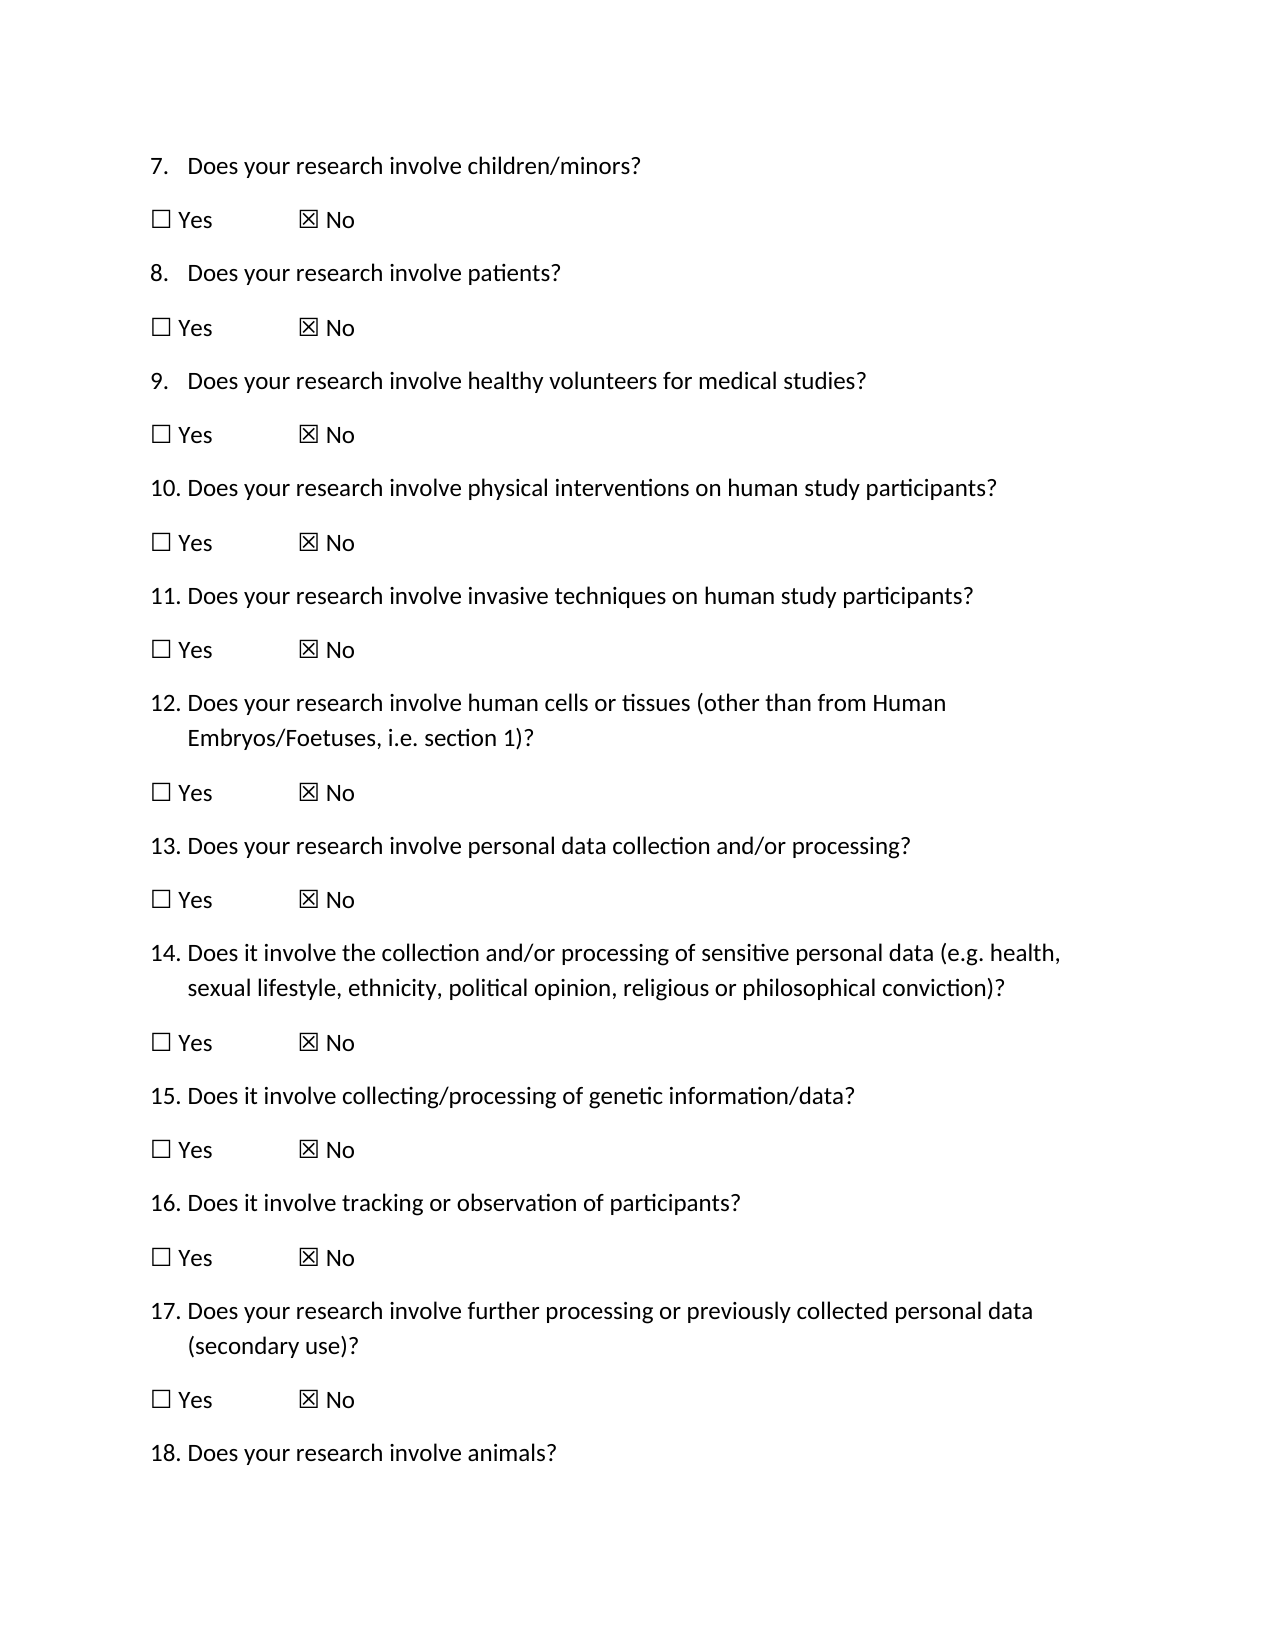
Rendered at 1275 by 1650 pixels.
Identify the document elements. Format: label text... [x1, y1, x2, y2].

text Yes No [150, 632, 1125, 666]
text Yes No [150, 774, 1125, 808]
list Does your research involve patients? [150, 257, 1125, 288]
text Yes No [150, 202, 1125, 236]
list Does your research involve human cells or tissues (other than from Human Embryos/Foetuses, i.e. section 1)? [150, 687, 1125, 753]
text Yes No [150, 309, 1125, 343]
list Does your research involve animals? [150, 1437, 1125, 1468]
list Does your research involve healthy volunteers for medical studies? [150, 365, 1125, 396]
text Yes No [150, 1024, 1125, 1058]
list Does your research involve personal data collection and/or processing? [150, 830, 1125, 861]
text Yes No [150, 417, 1125, 451]
text Yes No [150, 524, 1125, 558]
list Does your research involve further processing or previously collected personal data (secondary use)? [150, 1295, 1125, 1361]
list Does it involve tracking or observation of participants? [150, 1187, 1125, 1218]
list Does your research involve invasive techniques on human study participants? [150, 580, 1125, 611]
text Yes No [150, 1132, 1125, 1166]
list Does your research involve children/minors? [150, 150, 1125, 181]
list Does it involve collecting/processing of genetic information/data? [150, 1080, 1125, 1111]
text Yes No [150, 1239, 1125, 1273]
text Yes No [150, 882, 1125, 916]
text Yes No [150, 1382, 1125, 1416]
list Does your research involve physical interventions on human study participants? [150, 472, 1125, 503]
list Does it involve the collection and/or processing of sensitive personal data (e.g. health, sexual lifestyle, ethnicity, political opinion, religious or philosophical conviction)? [150, 937, 1125, 1003]
